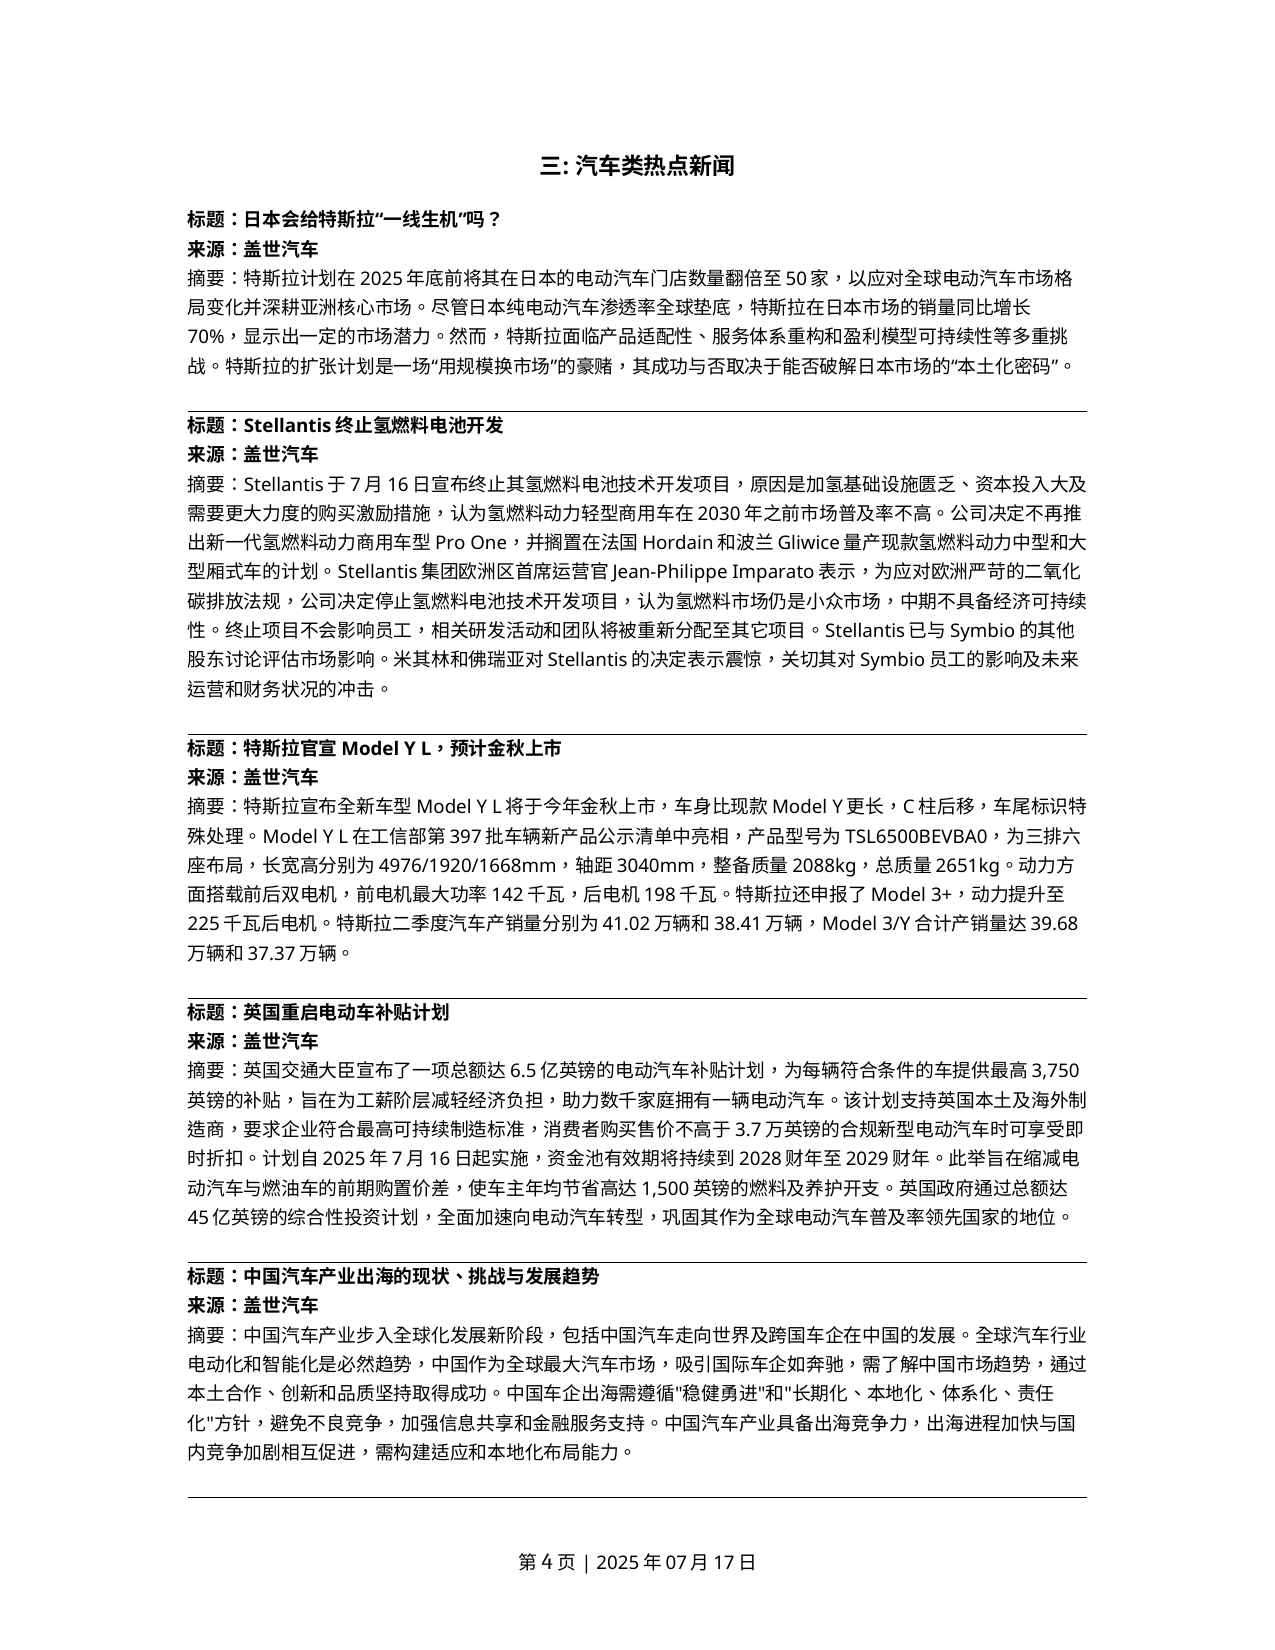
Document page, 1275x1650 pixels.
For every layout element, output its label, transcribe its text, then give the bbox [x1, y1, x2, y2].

text 标题：日本会给特斯拉“一线生机”吗？ [187, 207, 1087, 232]
text 摘要：英国交通大臣宣布了一项总额达6.5亿英镑的电动汽车补贴计划，为每辆符合条件的车提供最高3,750英镑的补贴，旨在为工薪阶层减轻经济负担，助力数千家庭拥有一辆电动汽车。该计划支持英国本土及海外制造商，要求企业符合最高可持续制造标准，消费者购买售价不高于3.7万英镑的合规新型电动汽车时可享受即时折扣。计划自2025年7月16日起实施，资金池有效期将持续到2028财年至2029财年。此举旨在缩减电动汽车与燃油车的前期购置价差，使车主年均节省高达1,500英镑的燃料及养护开支。英国政府通过总额达45亿英镑的综合性投资计划，全面加速向电动汽车转型，巩固其作为全球电动汽车普及率领先国家的地位。 [187, 1058, 1087, 1230]
text 来源：盖世汽车 [187, 764, 1087, 790]
text 标题：中国汽车产业出海的现状、挑战与发展趋势 [187, 1263, 1087, 1289]
text 标题：英国重启电动车补贴计划 [187, 999, 1087, 1025]
text 摘要：特斯拉宣布全新车型Model Y L将于今年金秋上市，车身比现款Model Y更长，C柱后移，车尾标识特殊处理。Model Y L在工信部第397批车辆新产品公示清单中亮相，产品型号为TSL6500BEVBA0，为三排六座布局，长宽高分别为4976/1920/1668mm，轴距3040mm，整备质量2088kg，总质量2651kg。动力方面搭载前后双电机，前电机最大功率142千瓦，后电机198千瓦。特斯拉还申报了Model 3+，动力提升至225千瓦后电机。特斯拉二季度汽车产销量分别为41.02万辆和38.41万辆，Model 3/Y合计产销量达39.68万辆和37.37万辆。 [187, 794, 1087, 966]
text 标题：特斯拉官宣Model Y L，预计金秋上市 [187, 735, 1087, 761]
text 来源：盖世汽车 [187, 442, 1087, 467]
text 来源：盖世汽车 [187, 1028, 1087, 1054]
text 来源：盖世汽车 [187, 236, 1087, 262]
text 标题：Stellantis终止氢燃料电池开发 [187, 412, 1087, 438]
text 来源：盖世汽车 [187, 1293, 1087, 1318]
text 摘要：特斯拉计划在2025年底前将其在日本的电动汽车门店数量翻倍至50家，以应对全球电动汽车市场格局变化并深耕亚洲核心市场。尽管日本纯电动汽车渗透率全球垫底，特斯拉在日本市场的销量同比增长70%，显示出一定的市场潜力。然而，特斯拉面临产品适配性、服务体系重构和盈利模型可持续性等多重挑战。特斯拉的扩张计划是一场“用规模换市场”的豪赌，其成功与否取决于能否破解日本市场的“本土化密码”。 [187, 265, 1087, 379]
text 三: 汽车类热点新闻 [187, 150, 1087, 181]
text 摘要：中国汽车产业步入全球化发展新阶段，包括中国汽车走向世界及跨国车企在中国的发展。全球汽车行业电动化和智能化是必然趋势，中国作为全球最大汽车市场，吸引国际车企如奔驰，需了解中国市场趋势，通过本土合作、创新和品质坚持取得成功。中国车企出海需遵循"稳健勇进"和"长期化、本地化、体系化、责任化"方针，避免不良竞争，加强信息共享和金融服务支持。中国汽车产业具备出海竞争力，出海进程加快与国内竞争加剧相互促进，需构建适应和本地化布局能力。 [187, 1322, 1087, 1464]
text 摘要：Stellantis于7月16日宣布终止其氢燃料电池技术开发项目，原因是加氢基础设施匮乏、资本投入大及需要更大力度的购买激励措施，认为氢燃料动力轻型商用车在2030年之前市场普及率不高。公司决定不再推出新一代氢燃料动力商用车型Pro One，并搁置在法国Hordain和波兰Gliwice量产现款氢燃料动力中型和大型厢式车的计划。Stellantis集团欧洲区首席运营官Jean-Philippe Imparato表示，为应对欧洲严苛的二氧化碳排放法规，公司决定停止氢燃料电池技术开发项目，认为氢燃料市场仍是小众市场，中期不具备经济可持续性。终止项目不会影响员工，相关研发活动和团队将被重新分配至其它项目。Stellantis已与Symbio的其他股东讨论评估市场影响。米其林和佛瑞亚对Stellantis的决定表示震惊，关切其对Symbio员工的影响及未来运营和财务状况的冲击。 [187, 471, 1087, 701]
